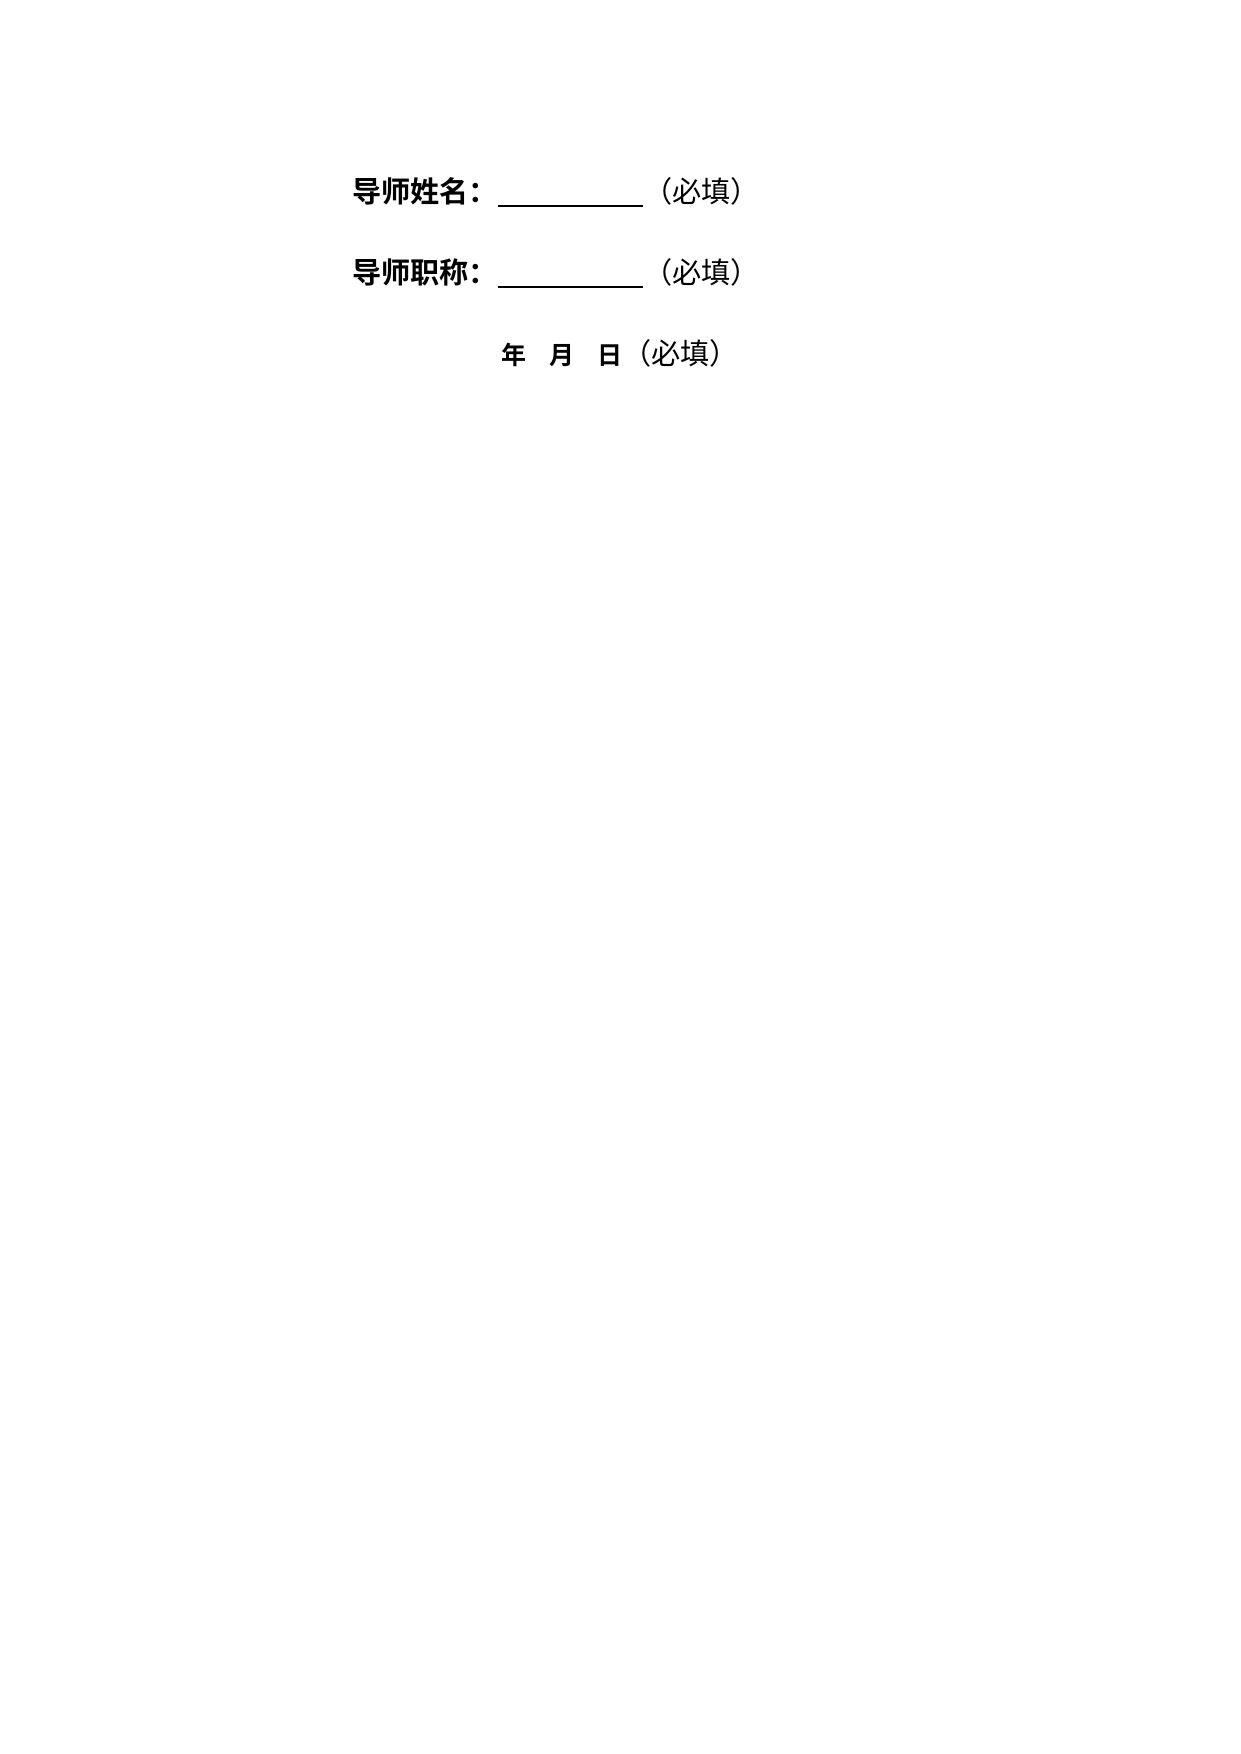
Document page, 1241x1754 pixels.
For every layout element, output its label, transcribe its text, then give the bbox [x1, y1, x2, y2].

text 年 月 日（必填） [148, 319, 1092, 384]
text 导师姓名： （必填） [148, 157, 1092, 222]
text 导师职称： （必填） [148, 238, 1092, 303]
